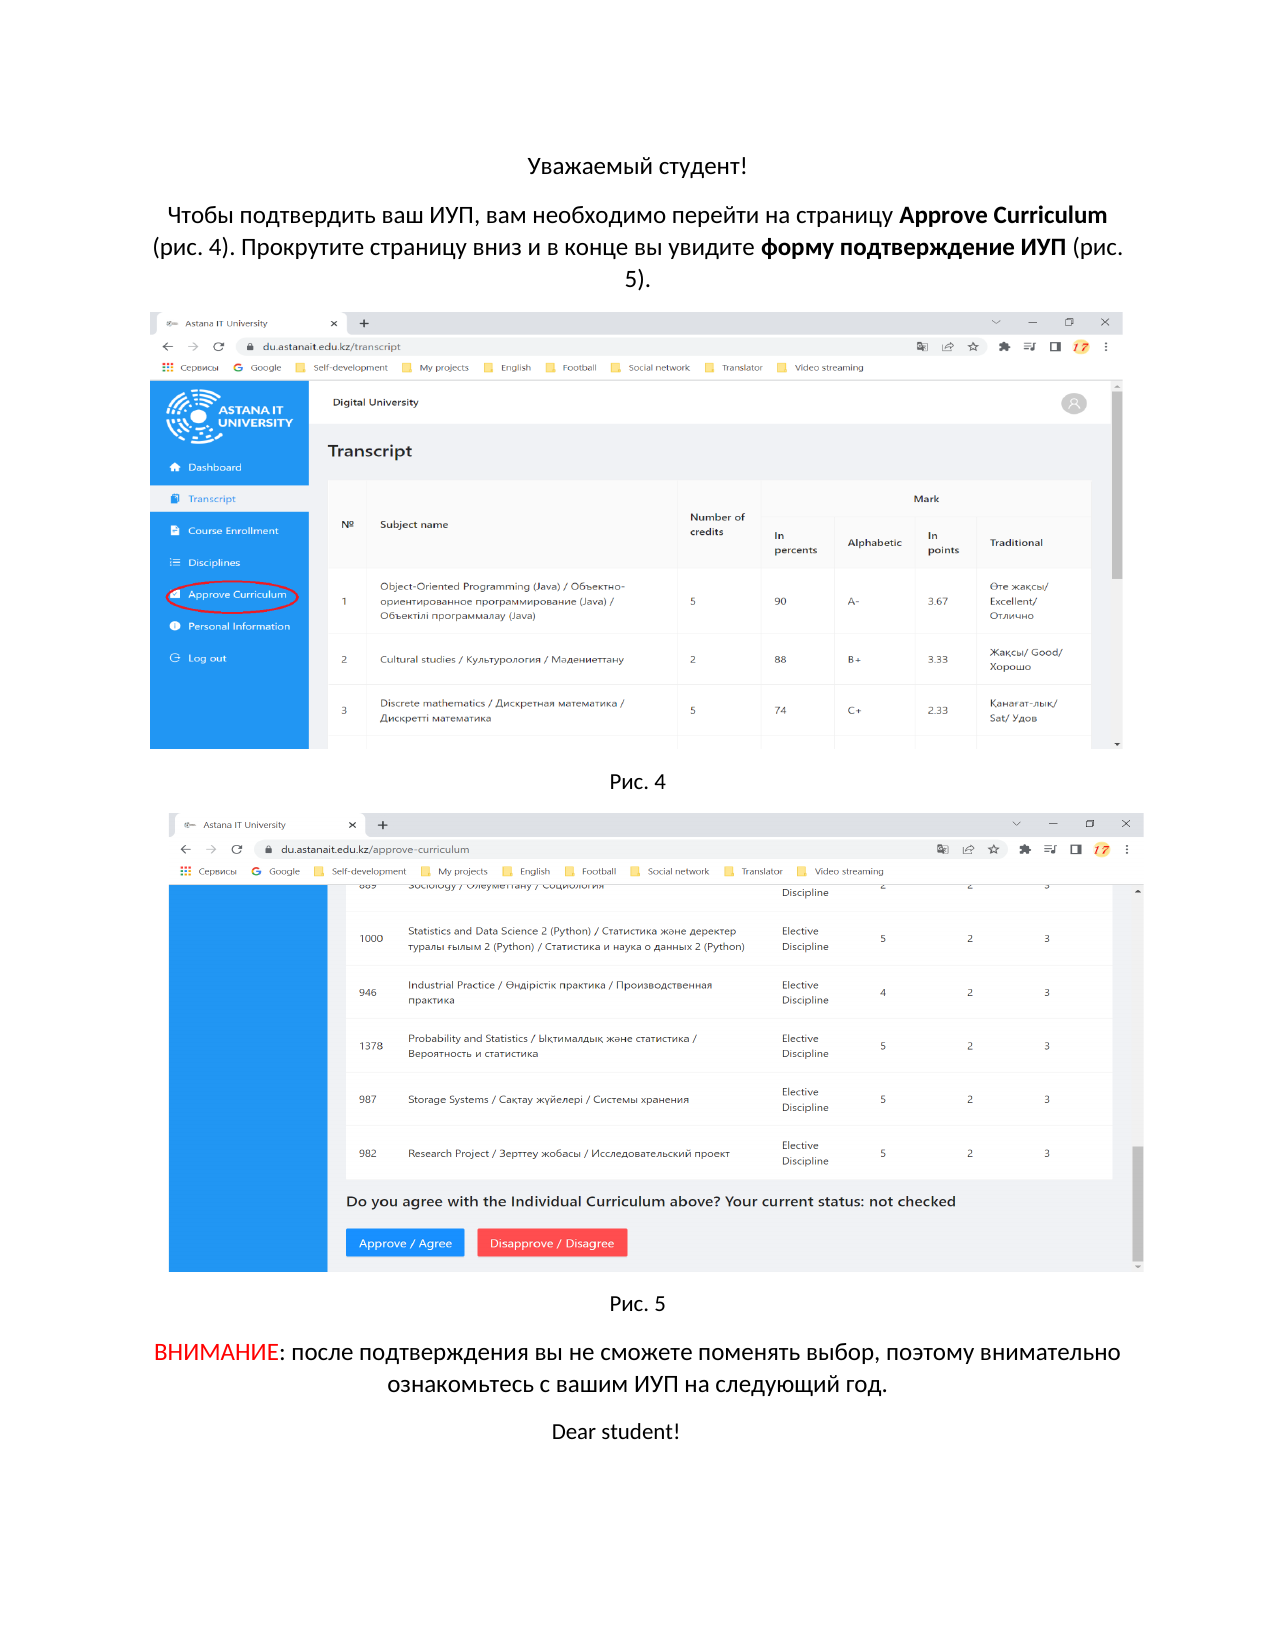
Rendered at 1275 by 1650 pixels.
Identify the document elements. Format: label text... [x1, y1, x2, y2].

text Чтобы подтвердить ваш ИУП, вам необходимо перейти на страницу Approve Curriculum (рис. 4). Прокрутите страницу вниз и в конце вы увидите форму подтверждение ИУП (рис. 5). [150, 199, 1125, 294]
text ВНИМАНИЕ: после подтверждения вы не сможете поменять выбор, поэтому внимательно ознакомьтесь с вашим ИУП на следующий год. [150, 1336, 1125, 1399]
picture [150, 312, 1123, 749]
text Уважаемый студент! [150, 150, 1125, 181]
text Рис. 4 [150, 767, 1125, 795]
text Dear student! [150, 1417, 1125, 1445]
text Рис. 5 [150, 1289, 1125, 1318]
